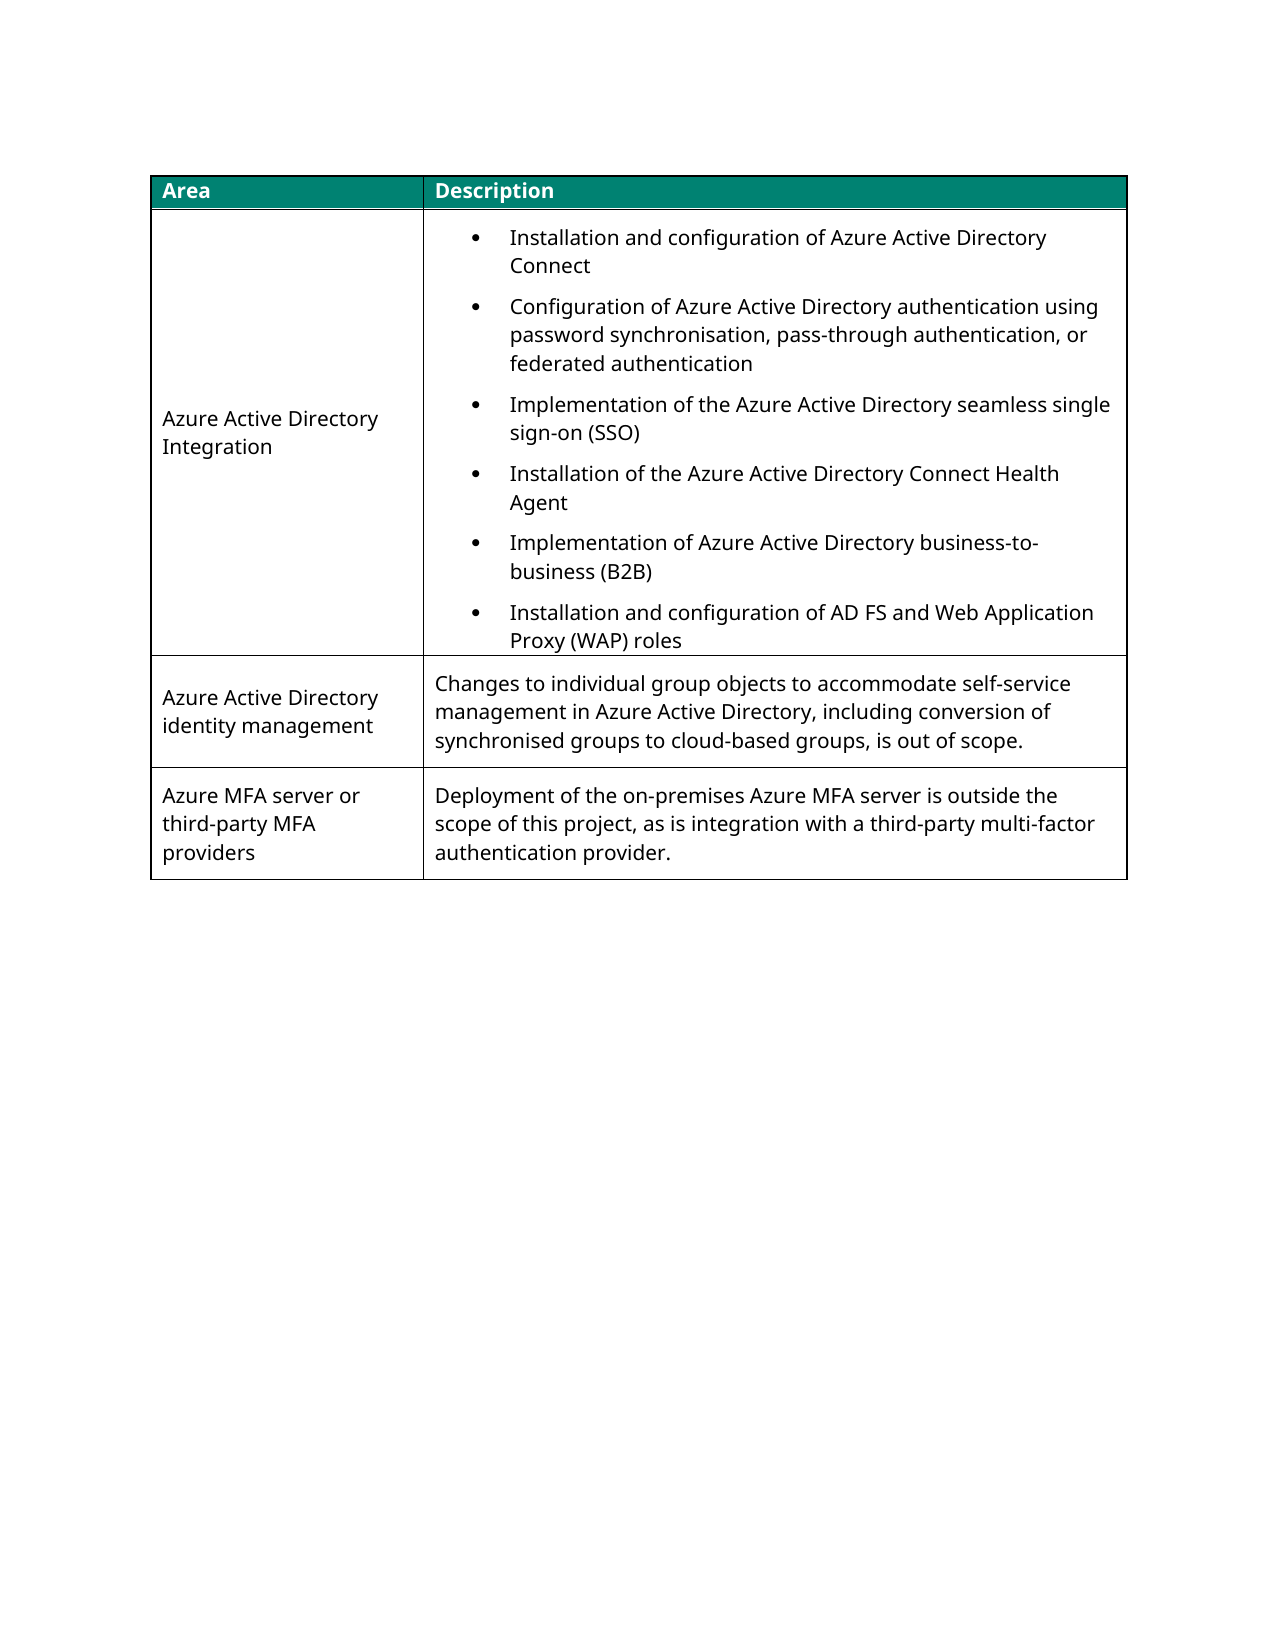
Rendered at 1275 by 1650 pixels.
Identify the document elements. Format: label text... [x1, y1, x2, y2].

table_header Area [152, 177, 423, 208]
table_cell Azure MFA server or third-party MFA providers [152, 768, 423, 878]
table_header Description [424, 177, 1126, 208]
table_cell Changes to individual group objects to accommodate self-service management in Azure Active Directory, including conversion of synchronised groups to cloud-based groups, is out of scope. [424, 656, 1126, 767]
table_cell Installation and configuration of Azure Active Directory Connect Configuration of Azure Active Directory authentication using password synchronisation, pass-through authentication, or federated authentication Implementation of the Azure Active Directory seamless single sign-on (SSO) Installation of the Azure Active Directory Connect Health Agent Implementation of Azure Active Directory business-to-business (B2B) Installation and configuration of AD FS and Web Application Proxy (WAP) roles [424, 210, 1126, 655]
table_cell Azure Active Directory identity management [152, 656, 423, 767]
table_cell Azure Active Directory Integration [152, 210, 423, 655]
table_cell Deployment of the on-premises Azure MFA server is outside the scope of this project, as is integration with a third-party multi-factor authentication provider. [424, 768, 1126, 878]
